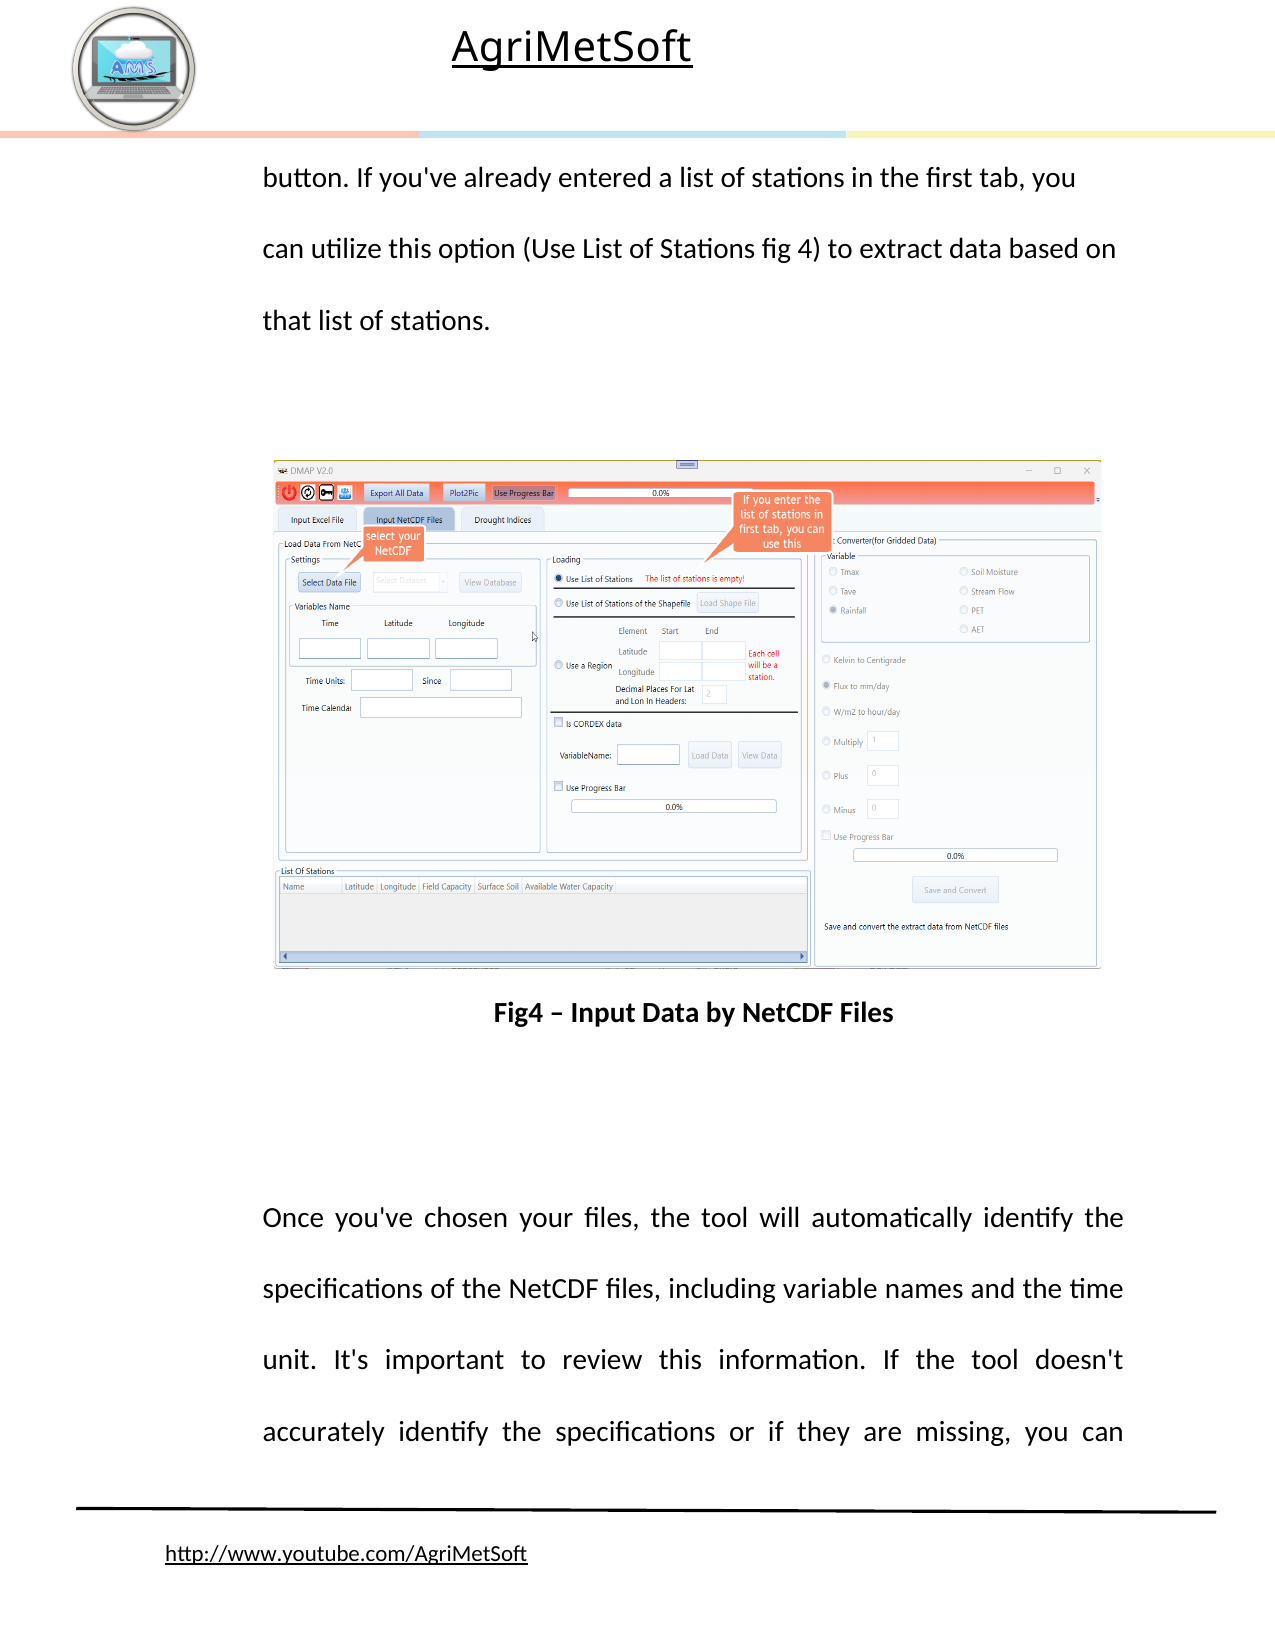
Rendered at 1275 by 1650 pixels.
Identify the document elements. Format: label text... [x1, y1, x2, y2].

table_cell Fig4 – Input Data by NetCDF Files [263, 995, 1125, 1056]
picture [68, 3, 199, 135]
picture [273, 460, 1102, 969]
table_header [263, 461, 1125, 994]
